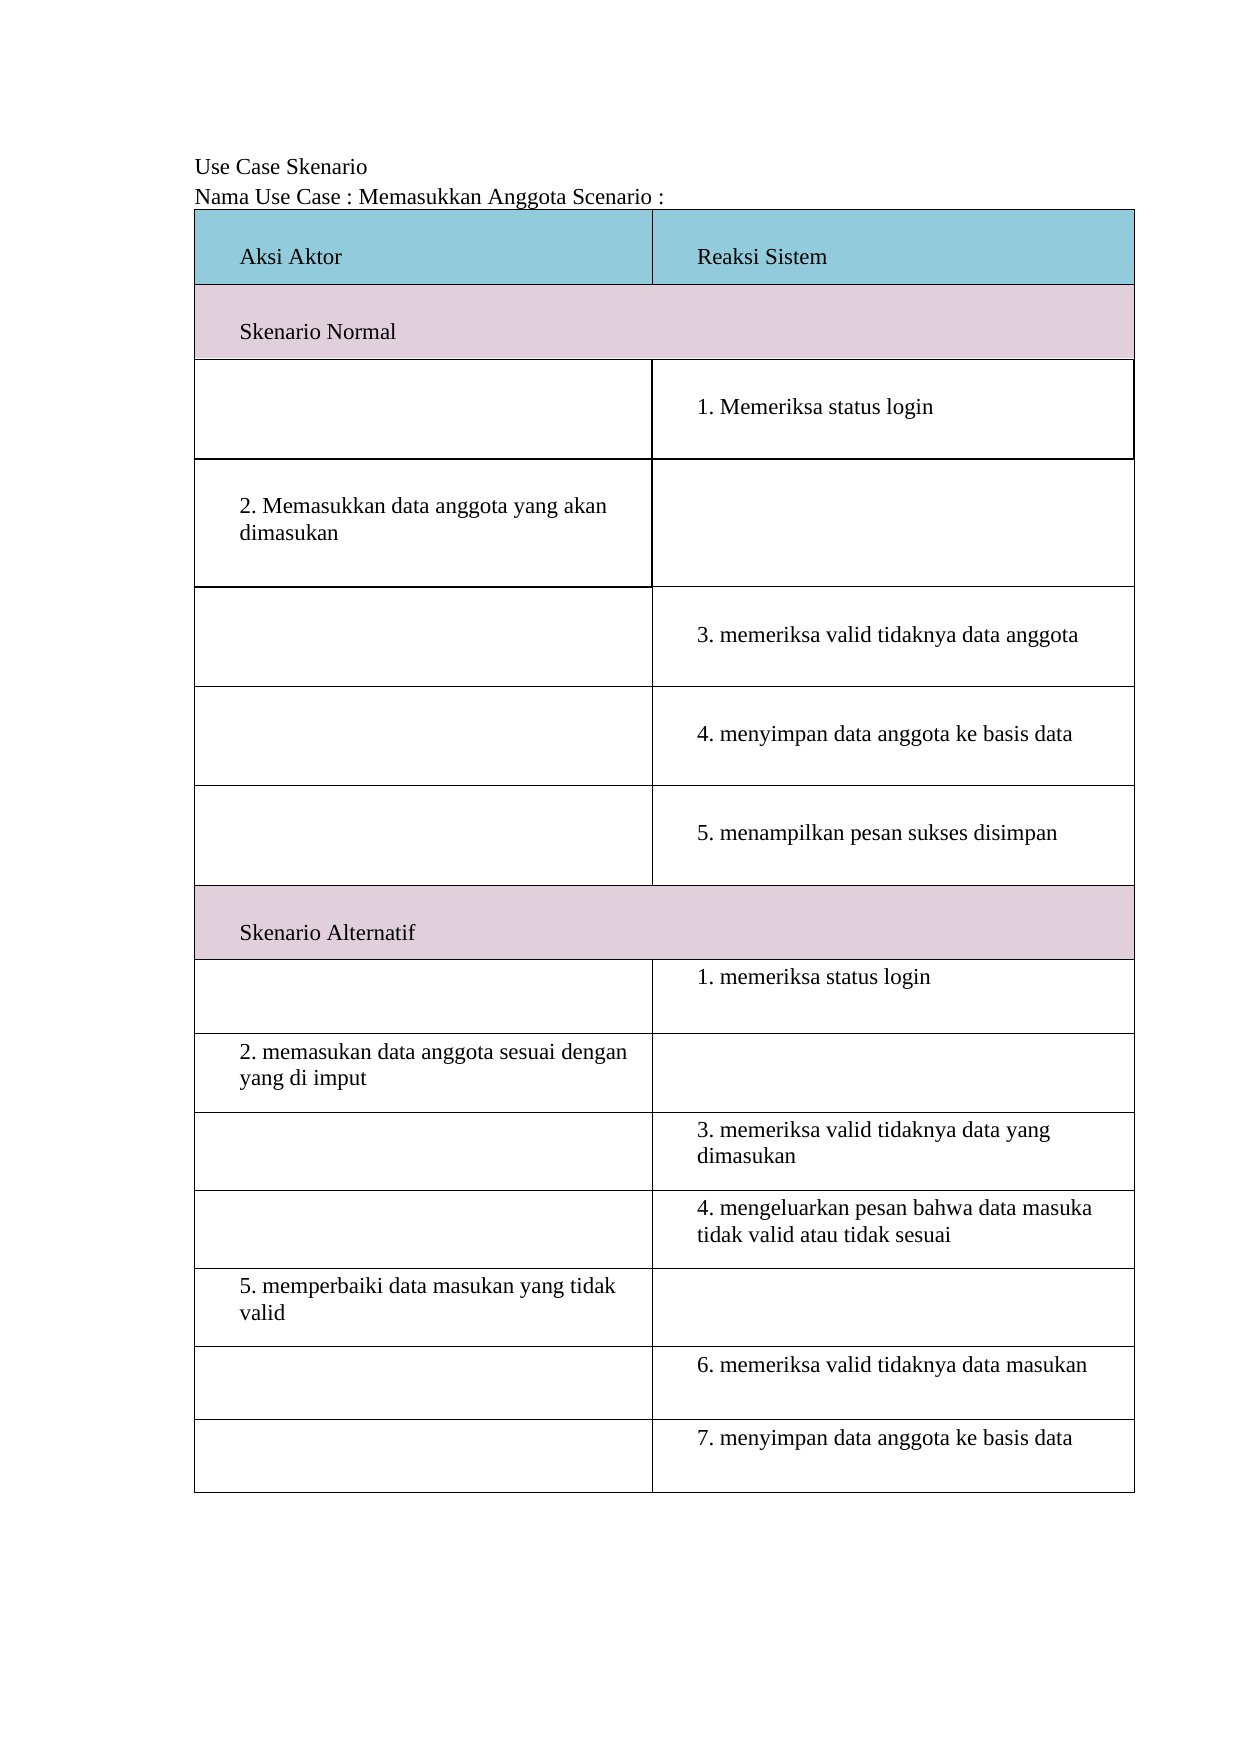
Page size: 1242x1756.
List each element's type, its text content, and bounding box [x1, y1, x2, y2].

table_cell [653, 1269, 1134, 1346]
table_cell 5. memperbaiki data masukan yang tidak valid [195, 1269, 652, 1346]
table_cell [653, 1034, 1134, 1112]
table_cell 4. mengeluarkan pesan bahwa data masuka tidak valid atau tidak sesuai [653, 1191, 1134, 1268]
table_cell 2. memasukan data anggota sesuai dengan yang di imput [195, 1034, 652, 1112]
table_cell [195, 1420, 652, 1492]
table_cell 3. memeriksa valid tidaknya data yang dimasukan [653, 1113, 1134, 1190]
table_cell Skenario Normal [195, 285, 1134, 358]
table_cell 2. Memasukkan data anggota yang akan dimasukan [195, 460, 651, 586]
table_cell 5. menampilkan pesan sukses disimpan [653, 786, 1134, 884]
table_header Reaksi Sistem [653, 210, 1134, 284]
table_cell [195, 687, 652, 785]
table_header Aksi Aktor [195, 210, 652, 284]
table_cell [195, 360, 651, 458]
table_cell [195, 1113, 652, 1190]
table_cell [195, 786, 652, 884]
table_cell 1. Memeriksa status login [653, 360, 1133, 458]
table_cell 1. memeriksa status login [653, 960, 1134, 1033]
table_cell Skenario Alternatif [195, 886, 1134, 959]
list Nama Use Case : Memasukkan Anggota Scenario : [194, 183, 1092, 209]
list Use Case Skenario [194, 153, 1092, 180]
table_cell [195, 1347, 652, 1419]
table_cell [653, 460, 1134, 586]
table_cell 7. menyimpan data anggota ke basis data [653, 1420, 1134, 1492]
table_cell 3. memeriksa valid tidaknya data anggota [653, 587, 1134, 686]
table_cell [195, 1191, 652, 1268]
table_cell 4. menyimpan data anggota ke basis data [653, 687, 1134, 785]
table_cell [195, 588, 652, 686]
table_cell 6. memeriksa valid tidaknya data masukan [653, 1347, 1134, 1419]
table_cell [195, 960, 652, 1033]
